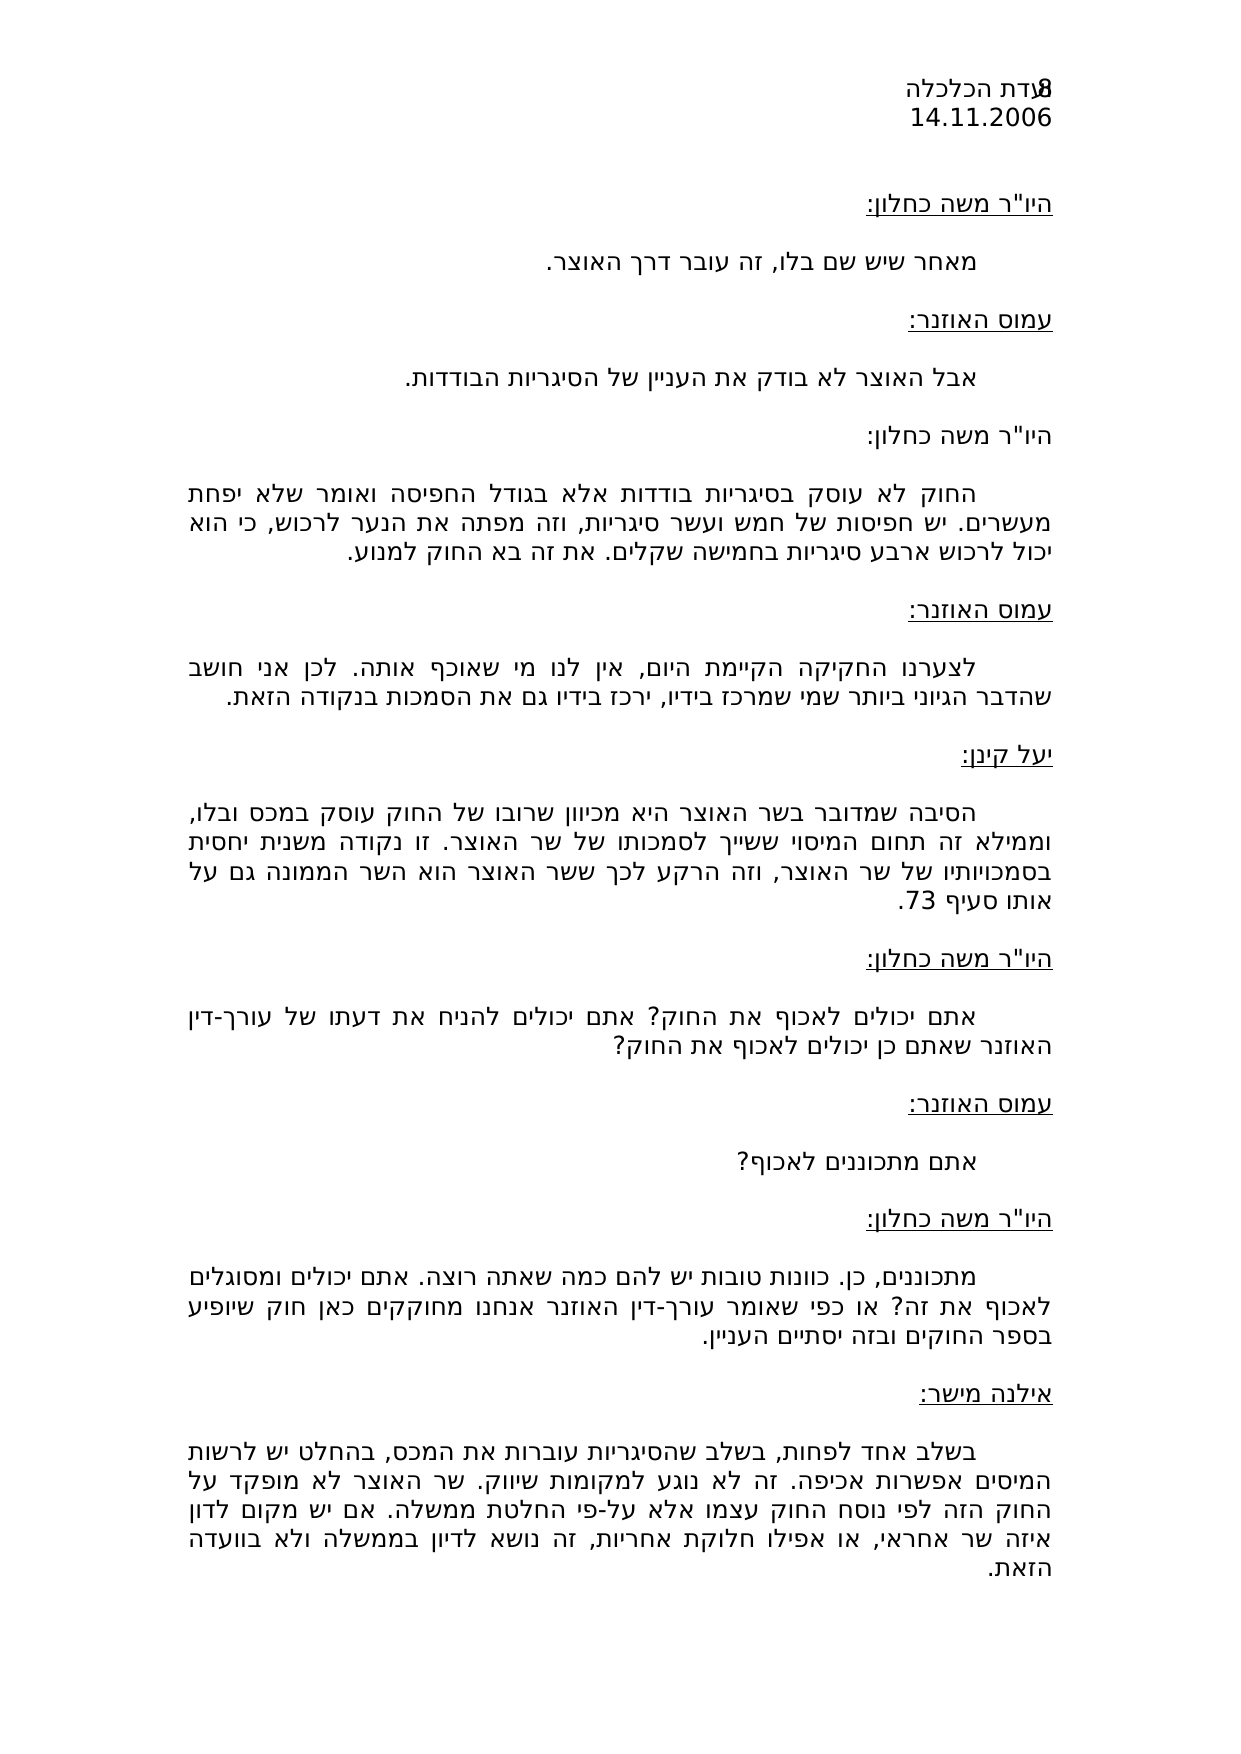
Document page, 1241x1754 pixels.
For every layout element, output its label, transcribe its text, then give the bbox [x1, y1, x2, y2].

text בשלב אחד לפחות, בשלב שהסיגריות עוברות את המכס, בהחלט יש לרשות המיסים אפשרות אכיפה. זה לא נוגע למקומות שיווק. שר האוצר לא מופקד על החוק הזה לפי נוסח החוק עצמו אלא על-פי החלטת ממשלה. אם יש מקום לדון איזה שר אחראי, או אפילו חלוקת אחריות, זה נושא לדיון בממשלה ולא בוועדה הזאת. [187, 1437, 1053, 1582]
text עמוס האוזנר: [187, 595, 1053, 624]
text עמוס האוזנר: [187, 305, 1053, 334]
text מאחר שיש שם בלו, זה עובר דרך האוצר. [187, 247, 1053, 277]
text החוק לא עוסק בסיגריות בודדות אלא בגודל החפיסה ואומר שלא יפחת מעשרים. יש חפיסות של חמש ועשר סיגריות, וזה מפתה את הנער לרכוש, כי הוא יכול לרכוש ארבע סיגריות בחמישה שקלים. את זה בא החוק למנוע. [187, 479, 1053, 567]
text היו"ר משה כחלון: [187, 189, 1053, 219]
text היו"ר משה כחלון: [187, 1204, 1053, 1234]
text אבל האוצר לא בודק את העניין של הסיגריות הבודדות. [187, 363, 1053, 392]
text היו"ר משה כחלון: [187, 944, 1053, 973]
text אילנה מישר: [187, 1379, 1053, 1408]
text עמוס האוזנר: [187, 1089, 1053, 1118]
text מתכוננים, כן. כוונות טובות יש להם כמה שאתה רוצה. אתם יכולים ומסוגלים לאכוף את זה? או כפי שאומר עורך-דין האוזנר אנחנו מחוקקים כאן חוק שיופיע בספר החוקים ובזה יסתיים העניין. [187, 1262, 1053, 1350]
text היו"ר משה כחלון: [187, 421, 1053, 450]
text אתם יכולים לאכוף את החוק? אתם יכולים להניח את דעתו של עורך-דין האוזנר שאתם כן יכולים לאכוף את החוק? [187, 1002, 1053, 1060]
text הסיבה שמדובר בשר האוצר היא מכיוון שרובו של החוק עוסק במכס ובלו, וממילא זה תחום המיסוי ששייך לסמכותו של שר האוצר. זו נקודה משנית יחסית בסמכויותיו של שר האוצר, וזה הרקע לכך ששר האוצר הוא השר הממונה גם על אותו סעיף 73. [187, 798, 1053, 915]
text יעל קינן: [187, 740, 1053, 769]
text אתם מתכוננים לאכוף? [187, 1147, 1053, 1176]
text לצערנו החקיקה הקיימת היום, אין לנו מי שאוכף אותה. לכן אני חושב שהדבר הגיוני ביותר שמי שמרכז בידיו, ירכז בידיו גם את הסמכות בנקודה הזאת. [187, 653, 1053, 712]
